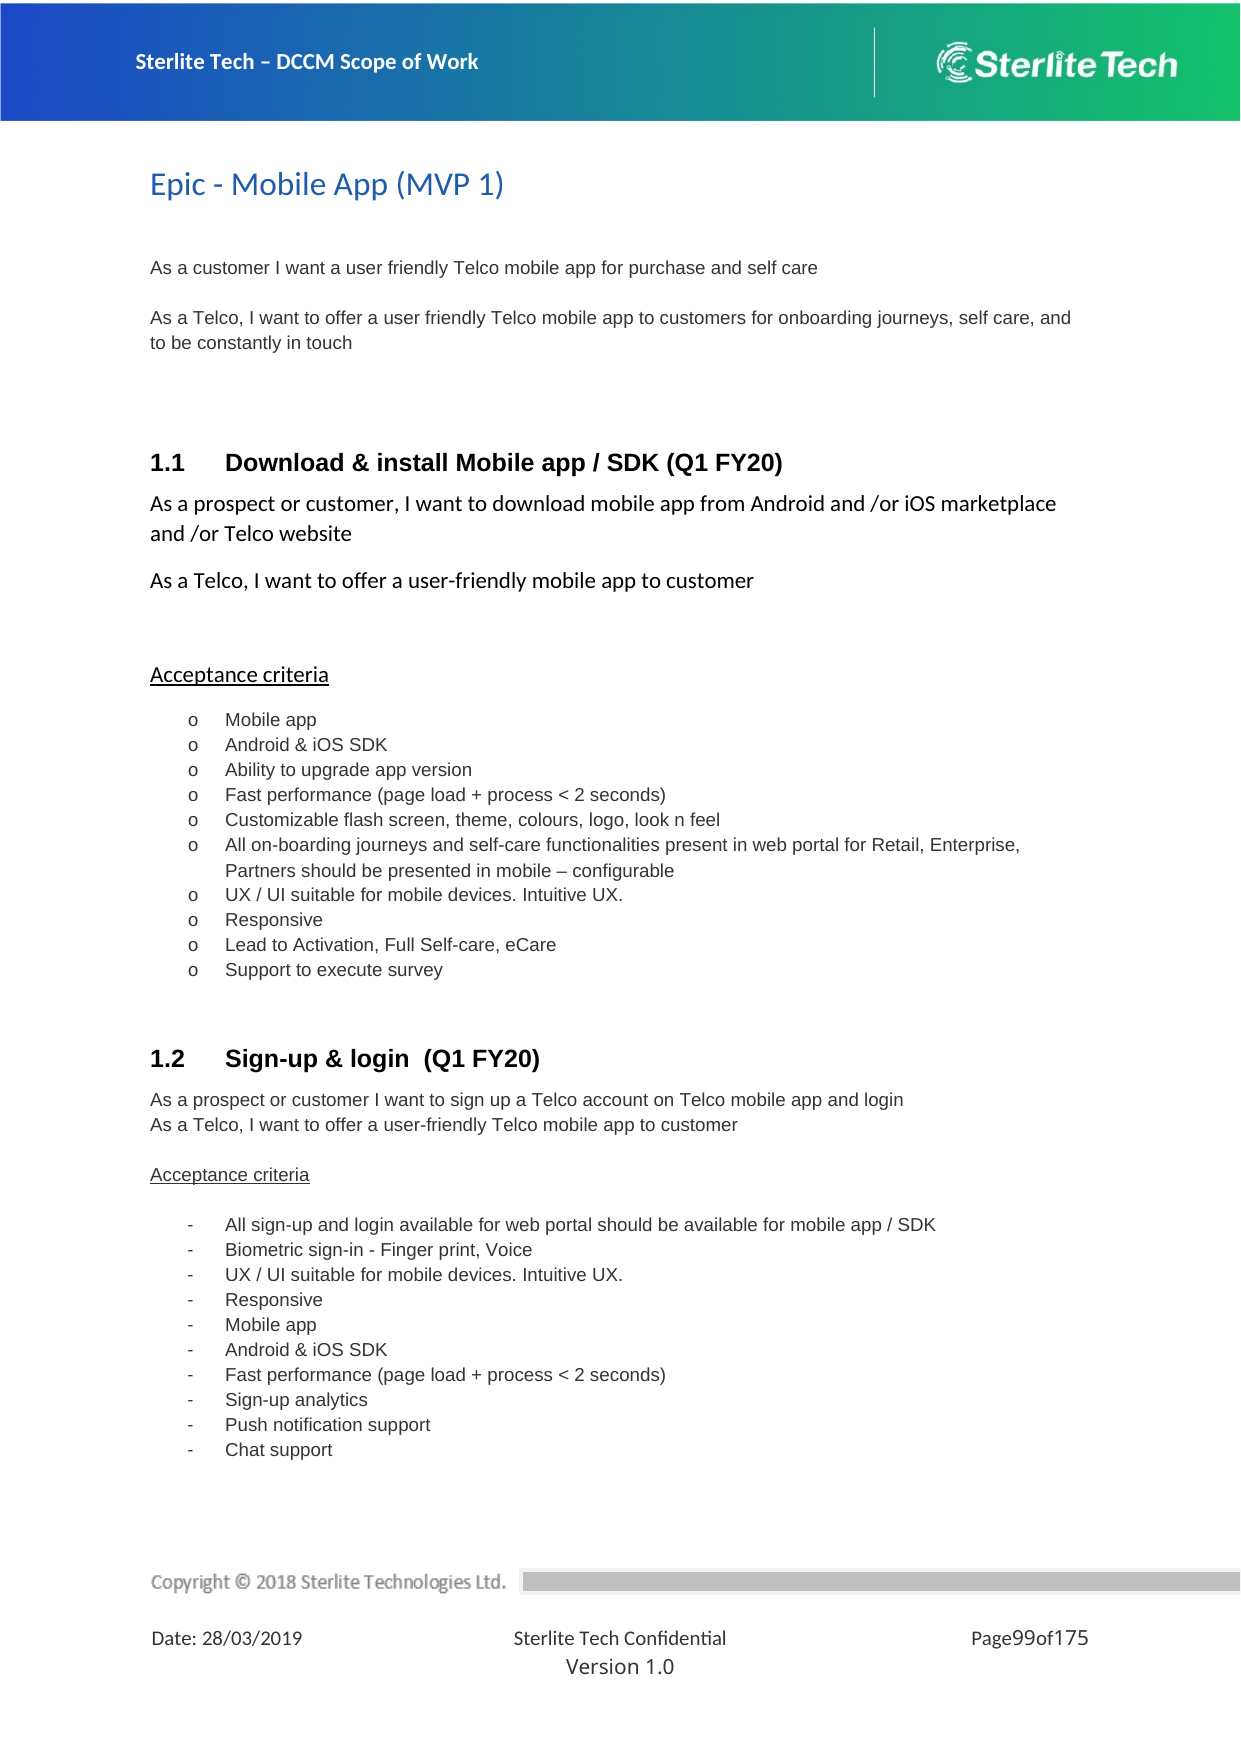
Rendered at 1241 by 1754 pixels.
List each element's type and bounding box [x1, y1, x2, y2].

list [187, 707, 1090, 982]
picture [150, 1571, 511, 1595]
picture [0, 3, 1241, 121]
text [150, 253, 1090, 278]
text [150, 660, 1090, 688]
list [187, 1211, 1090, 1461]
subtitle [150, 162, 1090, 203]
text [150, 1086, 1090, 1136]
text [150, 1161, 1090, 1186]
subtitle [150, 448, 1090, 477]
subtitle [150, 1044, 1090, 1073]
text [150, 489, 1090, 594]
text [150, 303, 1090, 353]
